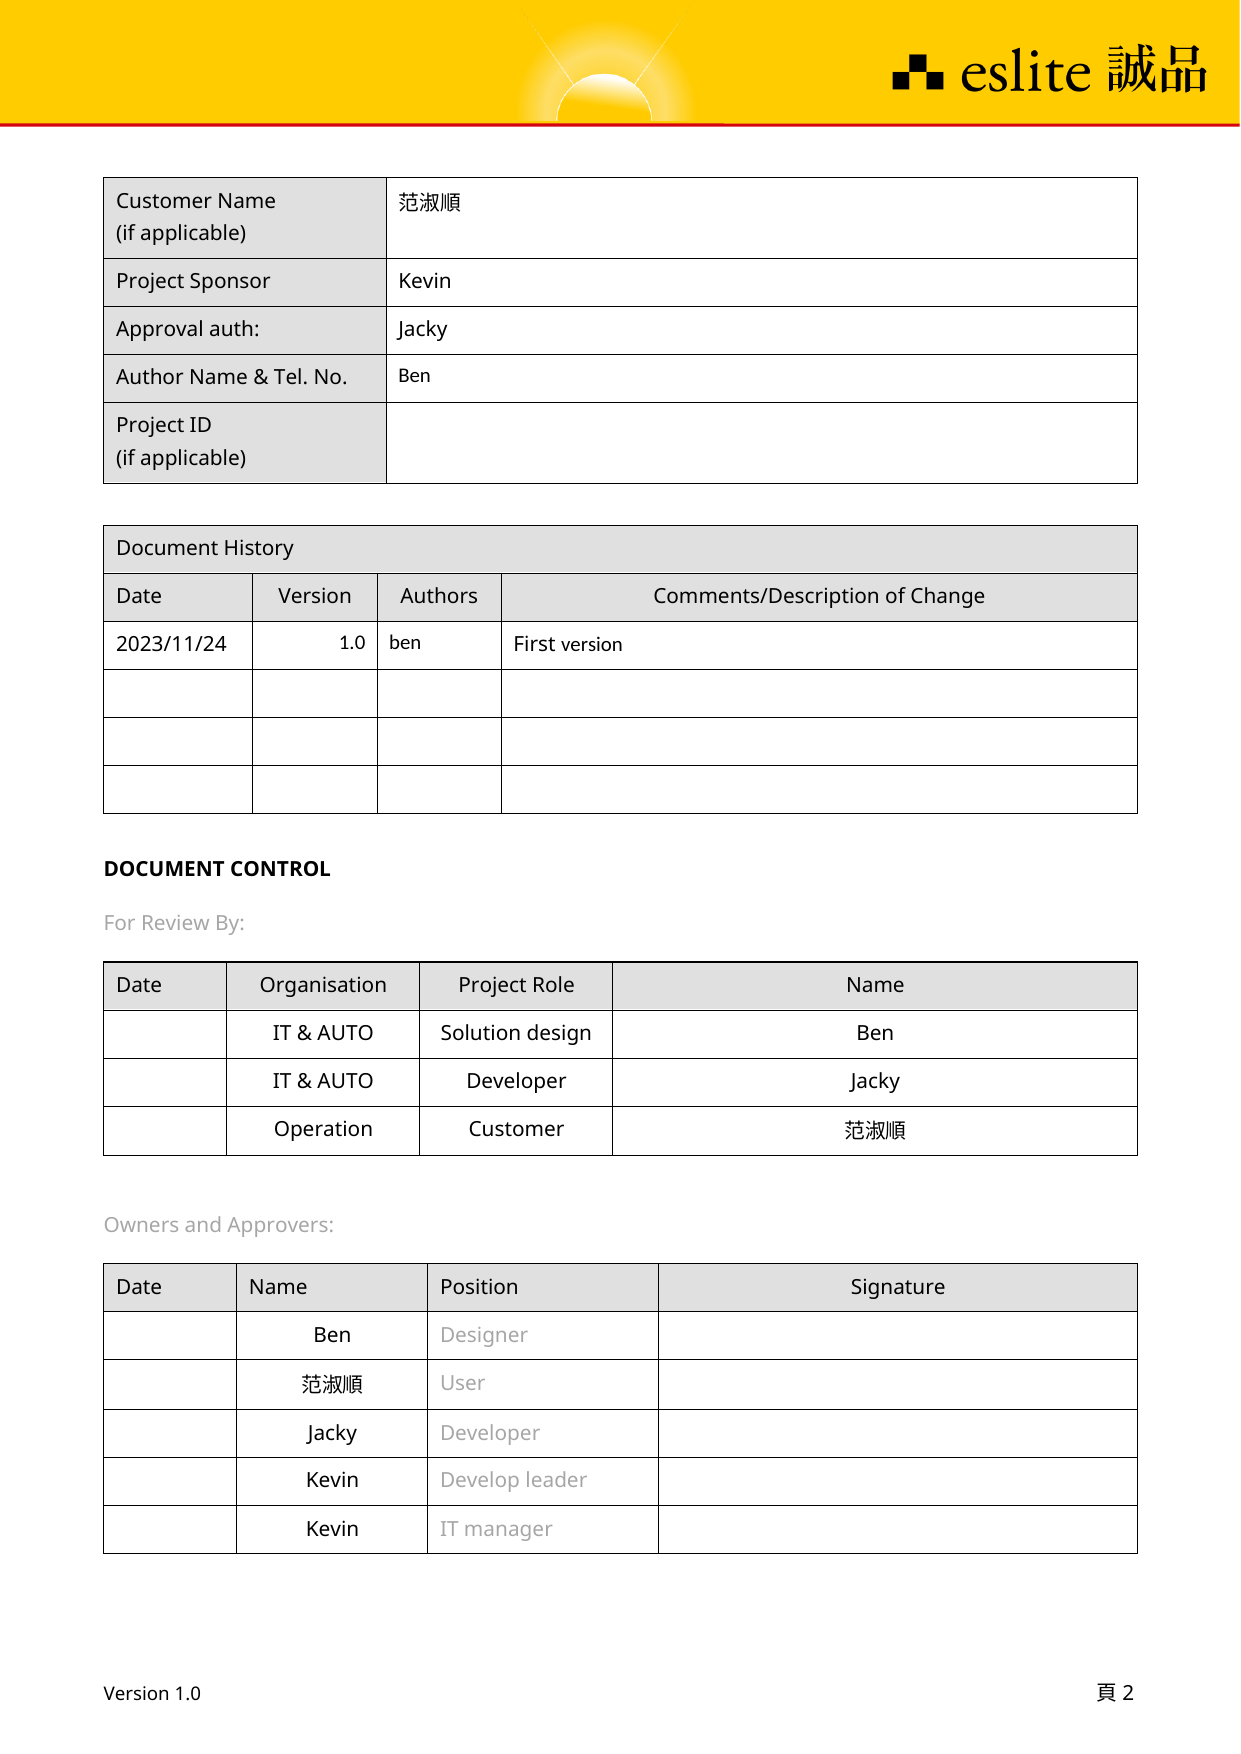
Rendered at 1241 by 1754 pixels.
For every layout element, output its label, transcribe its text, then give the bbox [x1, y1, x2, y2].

table_cell [253, 670, 377, 717]
table_cell User [428, 1360, 658, 1409]
table_cell Kevin [237, 1506, 427, 1553]
table_cell Version [253, 574, 377, 621]
picture [892, 43, 1207, 93]
table_cell Author Name & Tel. No. [104, 355, 386, 402]
table_cell [253, 718, 377, 764]
table_cell 1.0 [253, 622, 377, 668]
table_cell Jacky [387, 307, 1137, 354]
table_header Date [104, 963, 226, 1009]
table_cell Kevin [237, 1458, 427, 1505]
text Owners and Approvers: [103, 1210, 1137, 1238]
table_cell [502, 718, 1137, 764]
table_cell Customer [420, 1107, 612, 1155]
table_cell [104, 718, 252, 764]
table_cell Kevin [387, 259, 1137, 306]
table_cell 范淑順 [237, 1360, 427, 1409]
table_cell [104, 1410, 236, 1457]
table_cell [659, 1410, 1137, 1457]
table_header Document History [104, 526, 1137, 572]
table_cell [104, 1059, 226, 1106]
text For Review By: [103, 908, 1137, 936]
table_cell IT & AUTO [227, 1011, 419, 1057]
table_cell Approval auth: [104, 307, 386, 354]
table_cell [104, 1506, 236, 1553]
table_cell [387, 403, 1137, 482]
table_cell Comments/Description of Change [502, 574, 1137, 621]
table_cell [104, 1011, 226, 1057]
table_cell Authors [378, 574, 501, 621]
table_cell [378, 670, 501, 717]
table_cell First version [502, 622, 1137, 668]
table_cell IT manager [428, 1506, 658, 1553]
table_cell Ben [237, 1312, 427, 1359]
table_header Name [237, 1264, 427, 1311]
table_header 范淑順 [387, 178, 1137, 258]
table_cell [104, 1458, 236, 1505]
table_cell [378, 718, 501, 764]
table_header Name [613, 963, 1137, 1009]
table_cell [659, 1506, 1137, 1553]
table_cell [104, 1107, 226, 1155]
table_cell Ben [613, 1011, 1137, 1057]
table_cell Operation [227, 1107, 419, 1155]
table_cell Jacky [237, 1410, 427, 1457]
table_cell Developer [420, 1059, 612, 1106]
table_cell [502, 670, 1137, 717]
table_cell Solution design [420, 1011, 612, 1057]
table_cell Project Sponsor [104, 259, 386, 306]
table_cell Jacky [613, 1059, 1137, 1106]
table_cell [659, 1458, 1137, 1505]
table_cell 范淑順 [613, 1107, 1137, 1155]
table_cell [378, 766, 501, 813]
table_cell [659, 1360, 1137, 1409]
table_cell ben [378, 622, 501, 668]
table_header Project Role [420, 963, 612, 1009]
table_header Date [104, 1264, 236, 1311]
subtitle DOCUMENT CONTROL [103, 854, 1137, 883]
table_cell Project ID (if applicable) [104, 403, 386, 482]
table_cell [104, 1360, 236, 1409]
table_cell [104, 670, 252, 717]
table_header Customer Name (if applicable) [104, 178, 386, 258]
table_cell [659, 1312, 1137, 1359]
table_cell Develop leader [428, 1458, 658, 1505]
table_cell Ben [387, 355, 1137, 402]
picture [443, 0, 766, 121]
table_cell Designer [428, 1312, 658, 1359]
table_cell [502, 766, 1137, 813]
table_header Organisation [227, 963, 419, 1009]
table_cell [104, 766, 252, 813]
table_cell IT & AUTO [227, 1059, 419, 1106]
table_cell 2023/11/24 [104, 622, 252, 668]
table_header Signature [659, 1264, 1137, 1311]
table_header Position [428, 1264, 658, 1311]
table_cell [253, 766, 377, 813]
table_cell Date [104, 574, 252, 621]
table_cell Developer [428, 1410, 658, 1457]
table_cell [104, 1312, 236, 1359]
